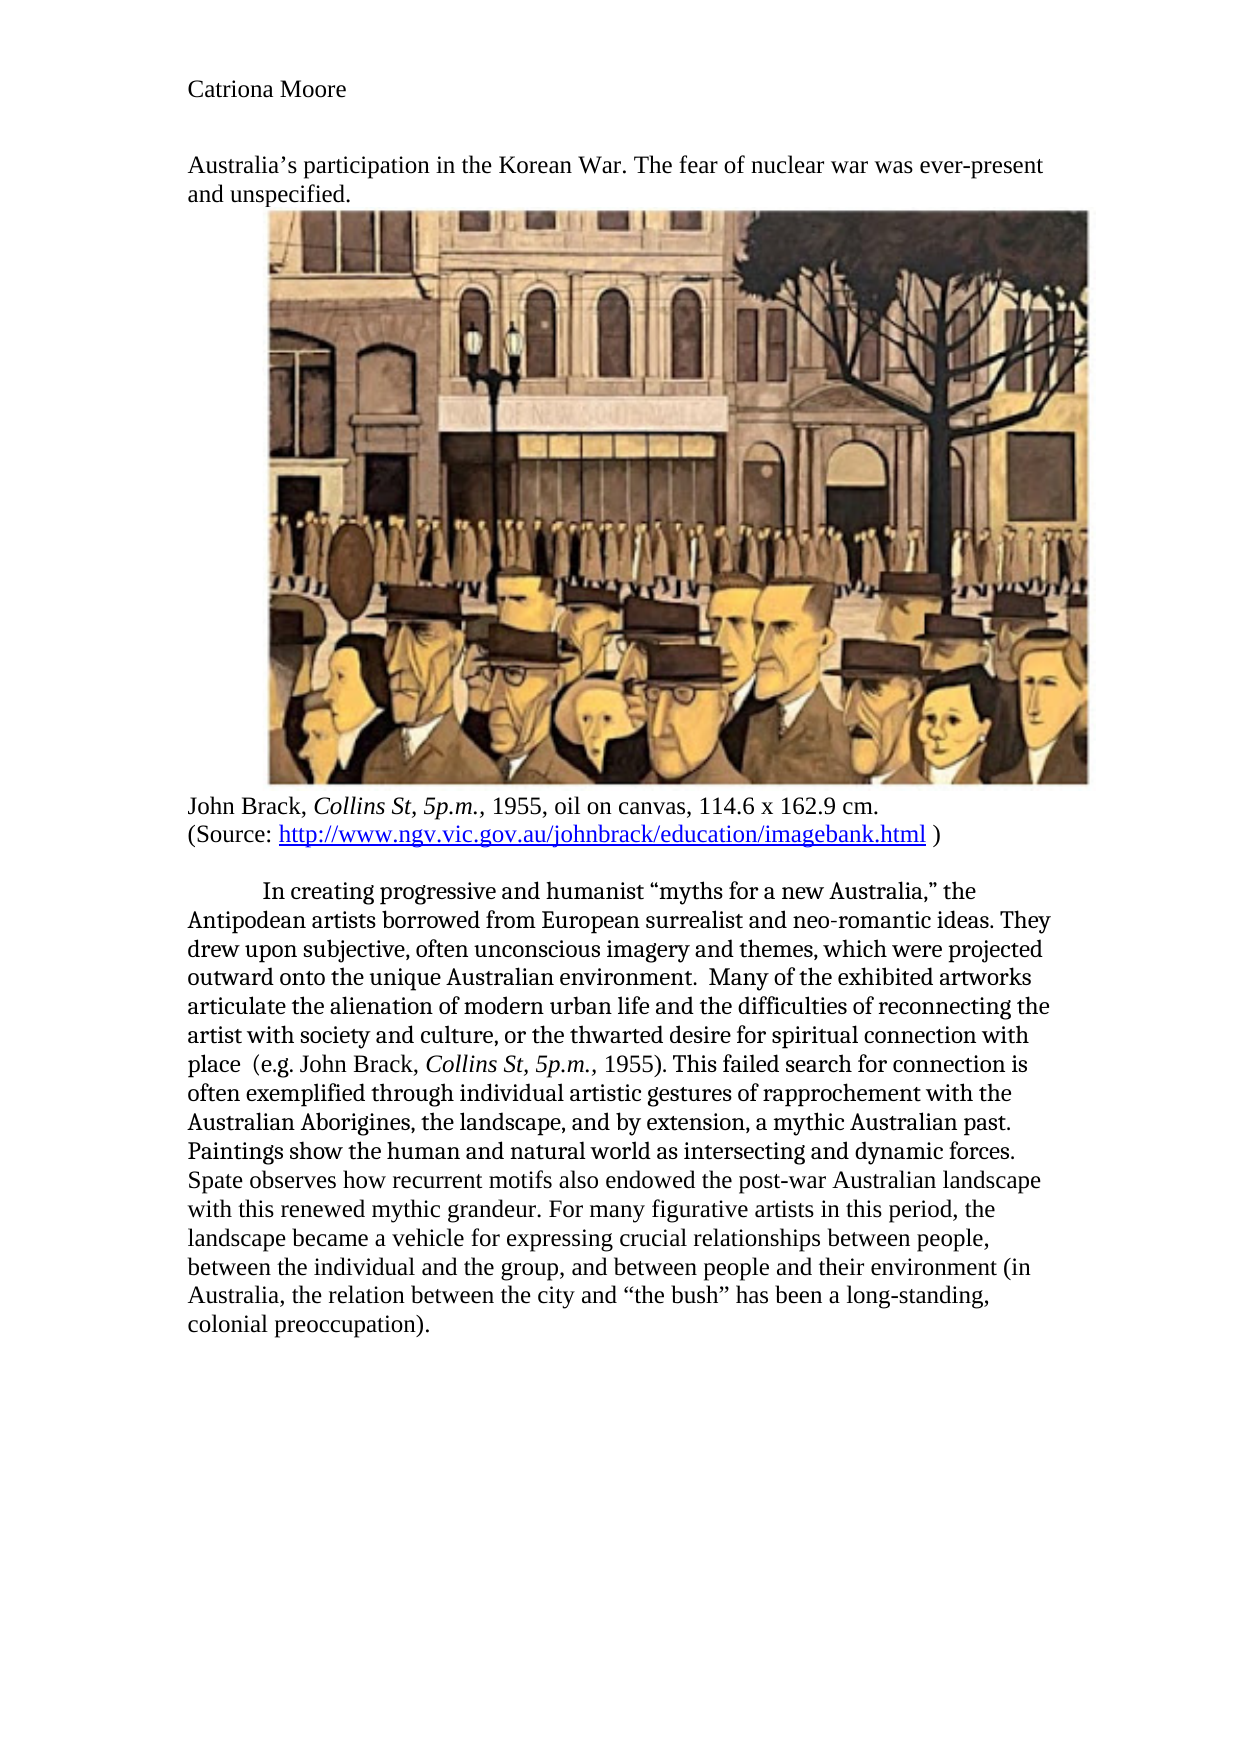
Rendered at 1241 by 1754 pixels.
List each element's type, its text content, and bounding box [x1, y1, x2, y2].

text In creating progressive and humanist “myths for a new Australia,” the Antipodean artists borrowed from European surrealist and neo-romantic ideas. They drew upon subjective, often unconscious imagery and themes, which were projected outward onto the unique Australian environment. Many of the exhibited artworks articulate the alienation of modern urban life and the difficulties of reconnecting the artist with society and culture, or the thwarted desire for spiritual connection with place (e.g. John Brack, Collins St, 5p.m., 1955). This failed search for connection is often exemplified through individual artistic gestures of rapprochement with the Australian Aborigines, the landscape, and by extension, a mythic Australian past. Paintings show the human and natural world as intersecting and dynamic forces. Spate observes how recurrent motifs also endowed the post-war Australian landscape with this renewed mythic grandeur. For many figurative artists in this period, the landscape became a vehicle for expressing crucial relationships between people, between the individual and the group, and between people and their environment (in Australia, the relation between the city and “the bush” has been a long-standing, colonial preoccupation). [187, 877, 1053, 1338]
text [187, 150, 1053, 207]
picture [262, 207, 1096, 791]
text (Source: http://www.ngv.vic.gov.au/johnbrack/education/imagebank.html ) [187, 819, 1053, 848]
text John Brack, Collins St, 5p.m., 1955, oil on canvas, 114.6 x 162.9 cm. [187, 791, 1053, 819]
